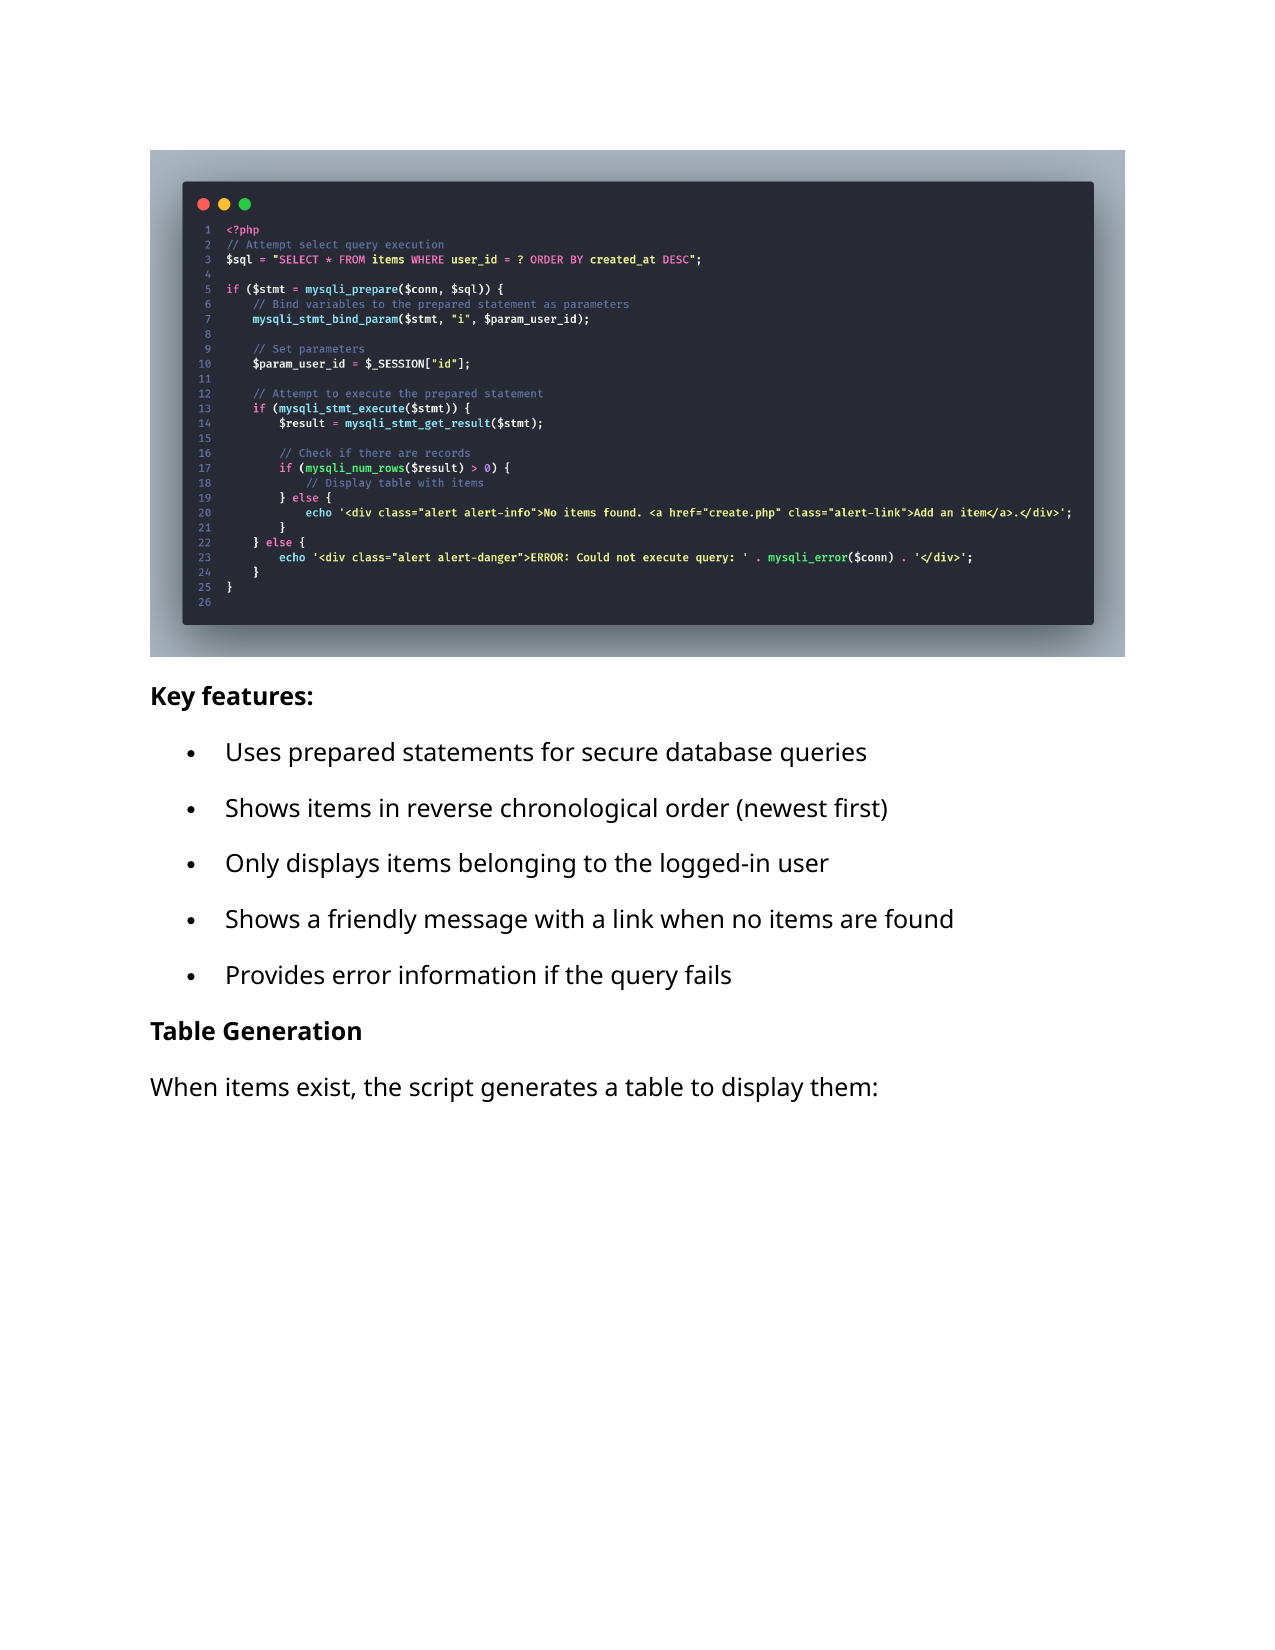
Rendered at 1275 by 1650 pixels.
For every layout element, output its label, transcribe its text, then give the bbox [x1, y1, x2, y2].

picture [150, 150, 1125, 657]
text When items exist, the script generates a table to display them: [150, 1069, 1125, 1103]
list Only displays items belonging to the logged-in user [187, 846, 1125, 880]
list Shows items in reverse chronological order (newest first) [187, 790, 1125, 824]
text Table Generation [150, 1014, 1125, 1048]
list Shows a friendly message with a link when no items are found [187, 902, 1125, 936]
text Key features: [150, 679, 1125, 713]
list Provides error information if the query fails [187, 958, 1125, 992]
list Uses prepared statements for secure database queries [187, 734, 1125, 768]
